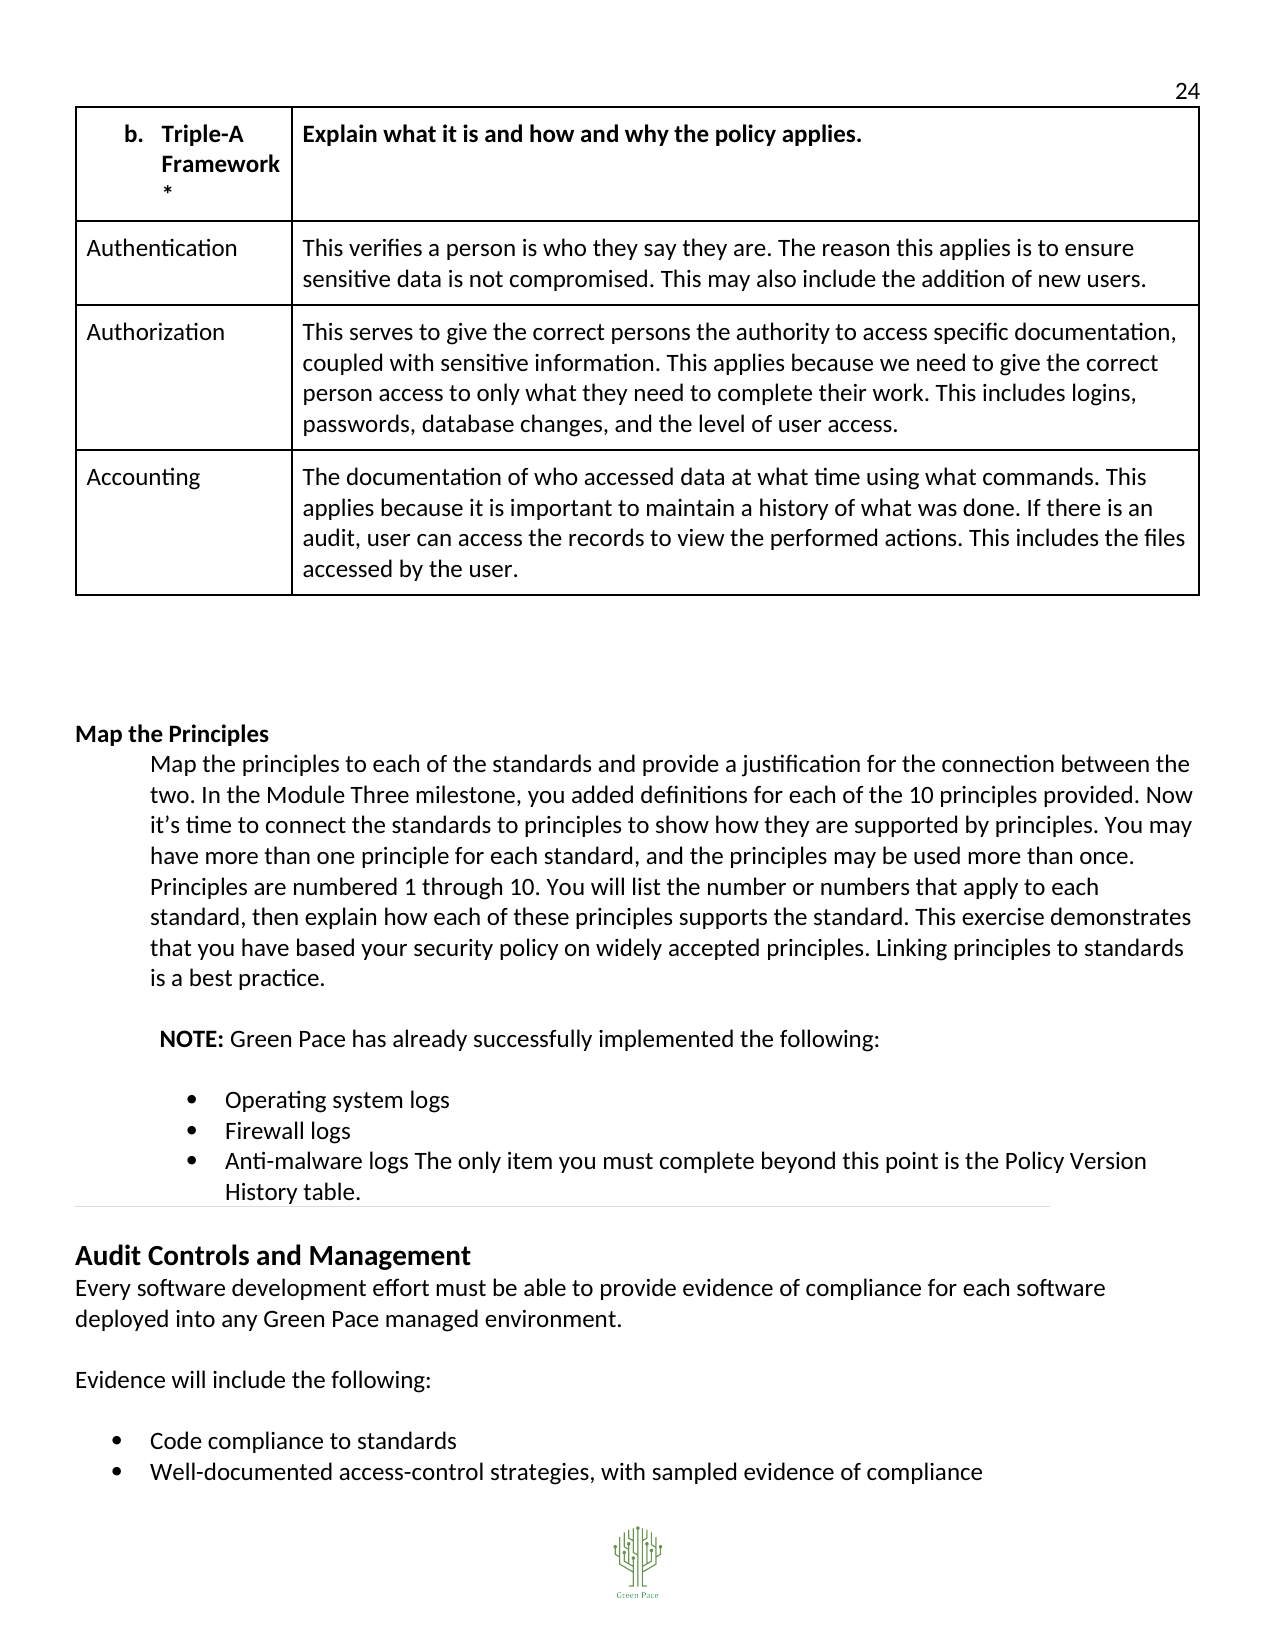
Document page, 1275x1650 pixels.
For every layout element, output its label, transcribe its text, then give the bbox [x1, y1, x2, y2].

subtitle Map the Principles [75, 718, 1200, 749]
table_cell This serves to give the correct persons the authority to access specific documentation, coupled with sensitive information. This applies because we need to give the correct person access to only what they need to complete their work. This includes logins, passwords, database changes, and the level of user access. [293, 306, 1198, 449]
text Every software development effort must be able to provide evidence of compliance for each software deployed into any Green Pace managed environment. [75, 1273, 1200, 1334]
table_cell Accounting [77, 451, 291, 594]
table_header Triple-A Framework* [77, 108, 291, 220]
list Anti-malware logs The only item you must complete beyond this point is the Policy Version History table. [187, 1145, 1200, 1206]
table_cell Authentication [77, 222, 291, 304]
subtitle Audit Controls and Management [75, 1237, 1200, 1273]
table_cell Authorization [77, 306, 291, 449]
picture [605, 1521, 670, 1606]
table_cell The documentation of who accessed data at what time using what commands. This applies because it is important to maintain a history of what was done. If there is an audit, user can access the records to view the performed actions. This includes the files accessed by the user. [293, 451, 1198, 594]
text NOTE: Green Pace has already successfully implemented the following: [159, 1023, 1200, 1054]
table_cell This verifies a person is who they say they are. The reason this applies is to ensure sensitive data is not compromised. This may also include the addition of new users. [293, 222, 1198, 304]
list Operating system logs [187, 1084, 1200, 1115]
text Evidence will include the following: [75, 1364, 1200, 1395]
list Well-documented access-control strategies, with sampled evidence of compliance [112, 1456, 1200, 1486]
table_header Explain what it is and how and why the policy applies. [293, 108, 1198, 220]
list Code compliance to standards [112, 1425, 1200, 1456]
list Firewall logs [187, 1115, 1200, 1145]
text Map the principles to each of the standards and provide a justification for the connection between the two. In the Module Three milestone, you added definitions for each of the 10 principles provided. Now it’s time to connect the standards to principles to show how they are supported by principles. You may have more than one principle for each standard, and the principles may be used more than once. Principles are numbered 1 through 10. You will list the number or numbers that apply to each standard, then explain how each of these principles supports the standard. This exercise demonstrates that you have based your security policy on widely accepted principles. Linking principles to standards is a best practice. [150, 749, 1200, 993]
